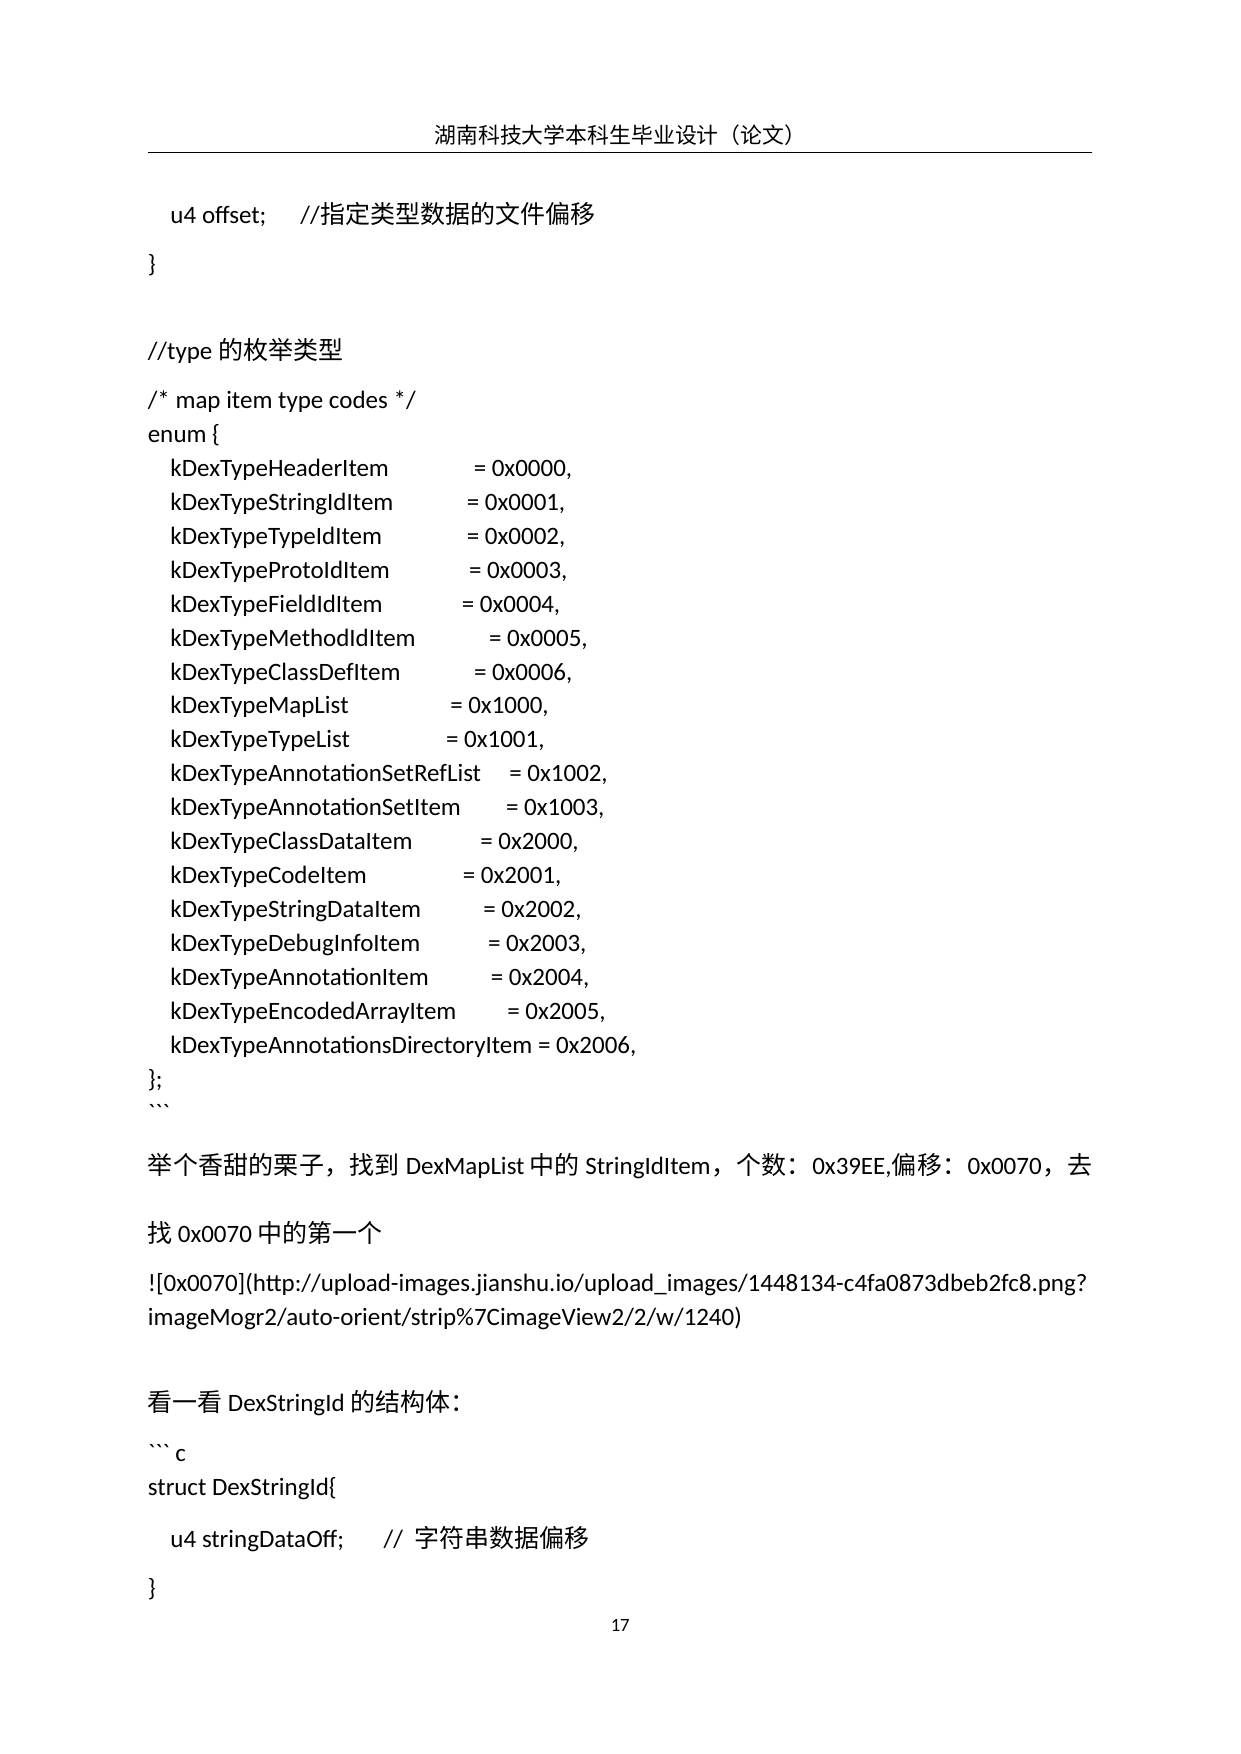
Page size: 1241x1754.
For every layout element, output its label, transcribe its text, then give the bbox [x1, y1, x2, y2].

text kDexTypeEncodedArrayItem = 0x2005, [148, 993, 1092, 1027]
text u4 stringDataOff; // 字符串数据偏移 [148, 1503, 1092, 1571]
text ![0x0070](http://upload-images.jianshu.io/upload_images/1448134-c4fa0873dbeb2fc8.png?imageMogr2/auto-orient/strip%7CimageView2/2/w/1240) [148, 1265, 1092, 1333]
text kDexTypeMethodIdItem = 0x0005, [148, 620, 1092, 654]
text } [148, 246, 1092, 280]
text //type 的枚举类型 [148, 314, 1092, 382]
text kDexTypeDebugInfoItem = 0x2003, [148, 926, 1092, 959]
text kDexTypeStringDataItem = 0x2002, [148, 892, 1092, 926]
text kDexTypeHeaderItem = 0x0000, [148, 450, 1092, 484]
text kDexTypeAnnotationItem = 0x2004, [148, 959, 1092, 993]
text kDexTypeMapList = 0x1000, [148, 688, 1092, 722]
text kDexTypeClassDataItem = 0x2000, [148, 824, 1092, 858]
text struct DexStringId{ [148, 1469, 1092, 1503]
text 看一看DexStringId的结构体： [148, 1367, 1092, 1435]
text kDexTypeTypeIdItem = 0x0002, [148, 518, 1092, 552]
text ``` c [148, 1435, 1092, 1469]
text kDexTypeAnnotationSetRefList = 0x1002, [148, 756, 1092, 790]
text } [148, 1571, 1092, 1605]
text }; [148, 1061, 1092, 1095]
text /* map item type codes */ [148, 382, 1092, 416]
text kDexTypeClassDefItem = 0x0006, [148, 654, 1092, 688]
text kDexTypeTypeList = 0x1001, [148, 722, 1092, 756]
text kDexTypeAnnotationsDirectoryItem = 0x2006, [148, 1027, 1092, 1061]
text kDexTypeProtoIdItem = 0x0003, [148, 552, 1092, 586]
text ``` [148, 1095, 1092, 1129]
text kDexTypeCodeItem = 0x2001, [148, 858, 1092, 892]
text u4 offset; //指定类型数据的文件偏移 [148, 178, 1092, 246]
text kDexTypeStringIdItem = 0x0001, [148, 484, 1092, 518]
text enum { [148, 416, 1092, 450]
text kDexTypeFieldIdItem = 0x0004, [148, 586, 1092, 620]
text kDexTypeAnnotationSetItem = 0x1003, [148, 790, 1092, 824]
text 举个香甜的栗子，找到DexMapList中的StringIdItem，个数：0x39EE,偏移：0x0070，去找0x0070中的第一个 [148, 1129, 1092, 1265]
